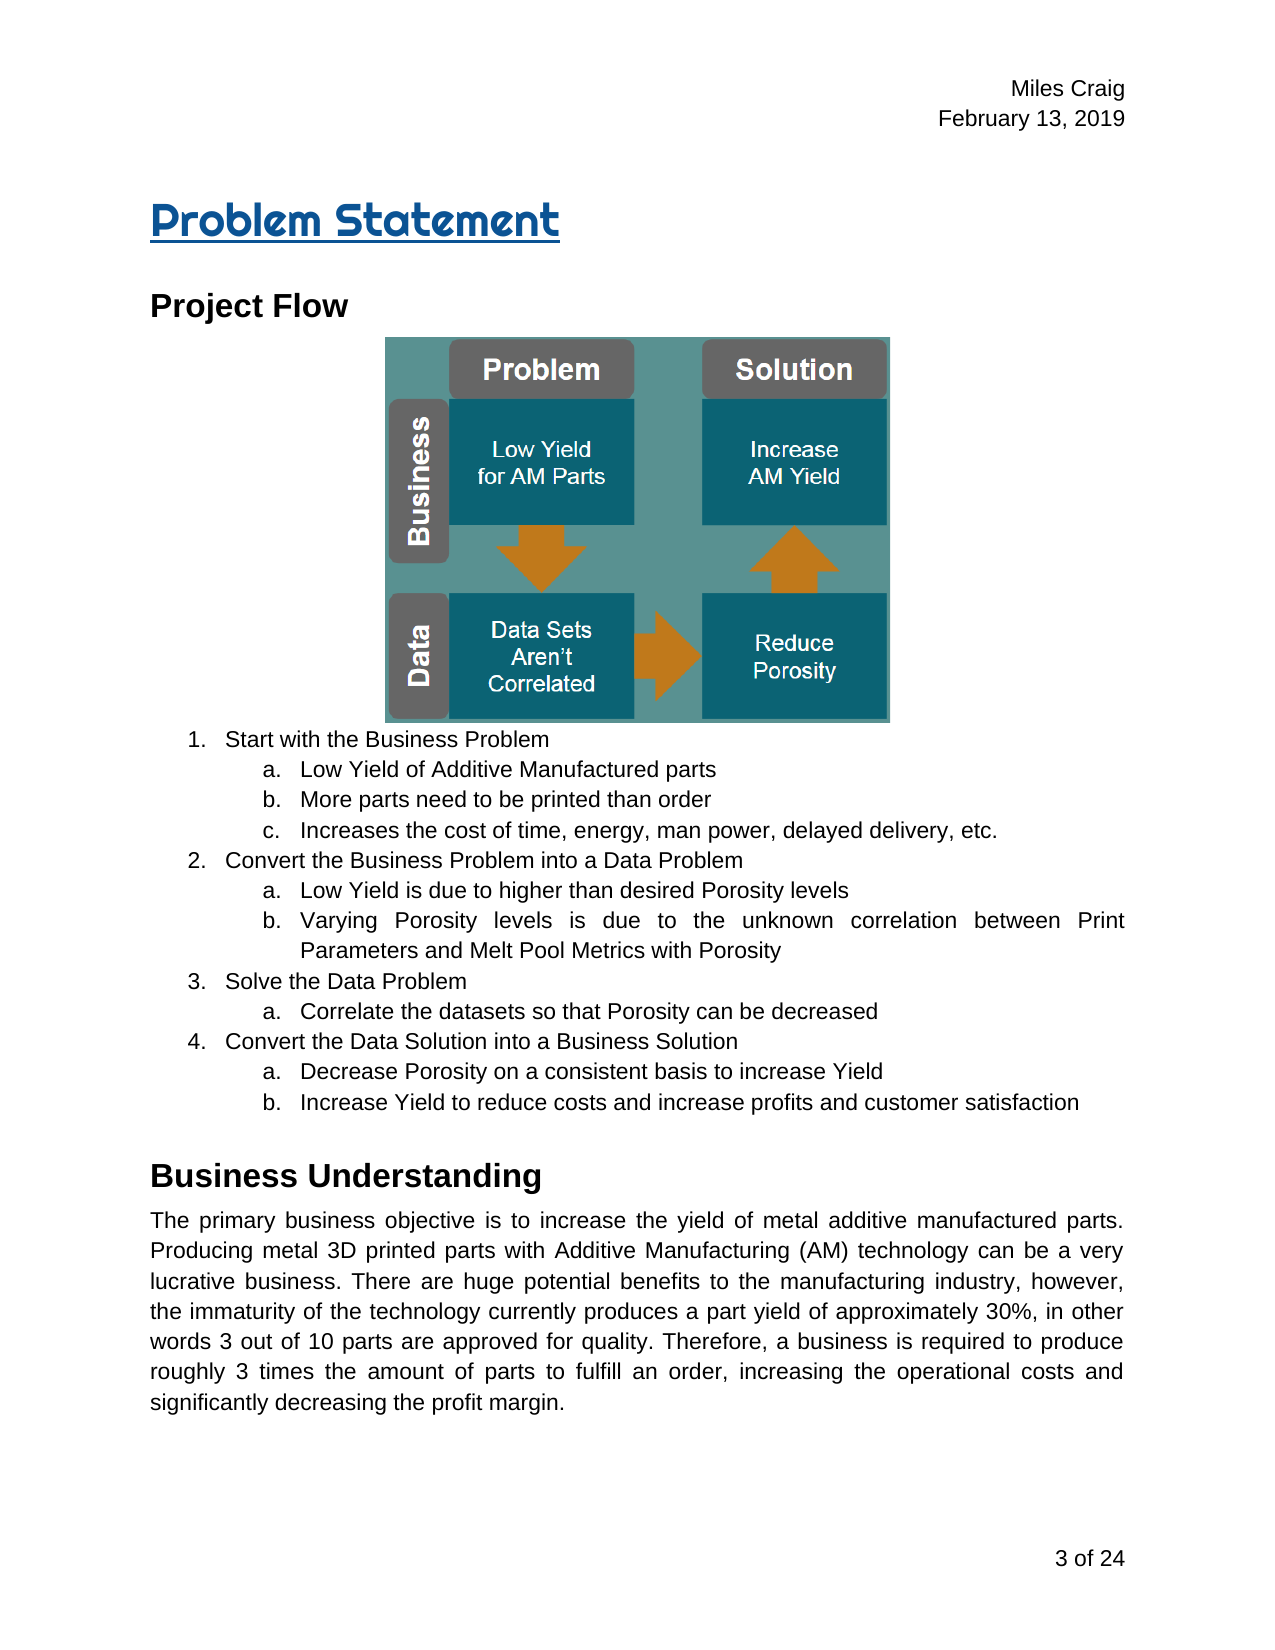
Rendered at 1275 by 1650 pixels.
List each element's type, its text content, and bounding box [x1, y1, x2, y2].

list Low Yield of Additive Manufactured parts [262, 756, 1125, 783]
text The primary business objective is to increase the yield of metal additive manufactured parts. Producing metal 3D printed parts with Additive Manufacturing (AM) technology can be a very lucrative business. There are huge potential benefits to the manufacturing industry, however, the immaturity of the technology currently produces a part yield of approximately 30%, in other words 3 out of 10 parts are approved for quality. Therefore, a business is required to produce roughly 3 times the amount of parts to fulfill an order, increasing the operational costs and significantly decreasing the profit margin. [150, 1207, 1125, 1415]
list Increases the cost of time, energy, man power, delayed delivery, etc. [262, 817, 1125, 843]
list Increase Yield to reduce costs and increase profits and customer satisfaction [262, 1088, 1125, 1115]
subtitle Problem Statement [150, 192, 1125, 248]
subtitle Project Flow [150, 286, 1125, 324]
list Correlate the datasets so that Porosity can be decreased [262, 998, 1125, 1024]
list Decrease Porosity on a consistent basis to increase Yield [262, 1058, 1125, 1085]
list Start with the Business Problem [187, 726, 1125, 752]
list Solve the Data Problem [187, 968, 1125, 994]
list Low Yield is due to higher than desired Porosity levels [262, 877, 1125, 903]
picture [385, 337, 891, 723]
list Convert the Business Problem into a Data Problem [187, 847, 1125, 873]
list Convert the Data Solution into a Business Solution [187, 1028, 1125, 1054]
list More parts need to be printed than order [262, 786, 1125, 813]
subtitle Business Understanding [150, 1156, 1125, 1195]
list Varying Porosity levels is due to the unknown correlation between Print Parameters and Melt Pool Metrics with Porosity [262, 907, 1125, 964]
